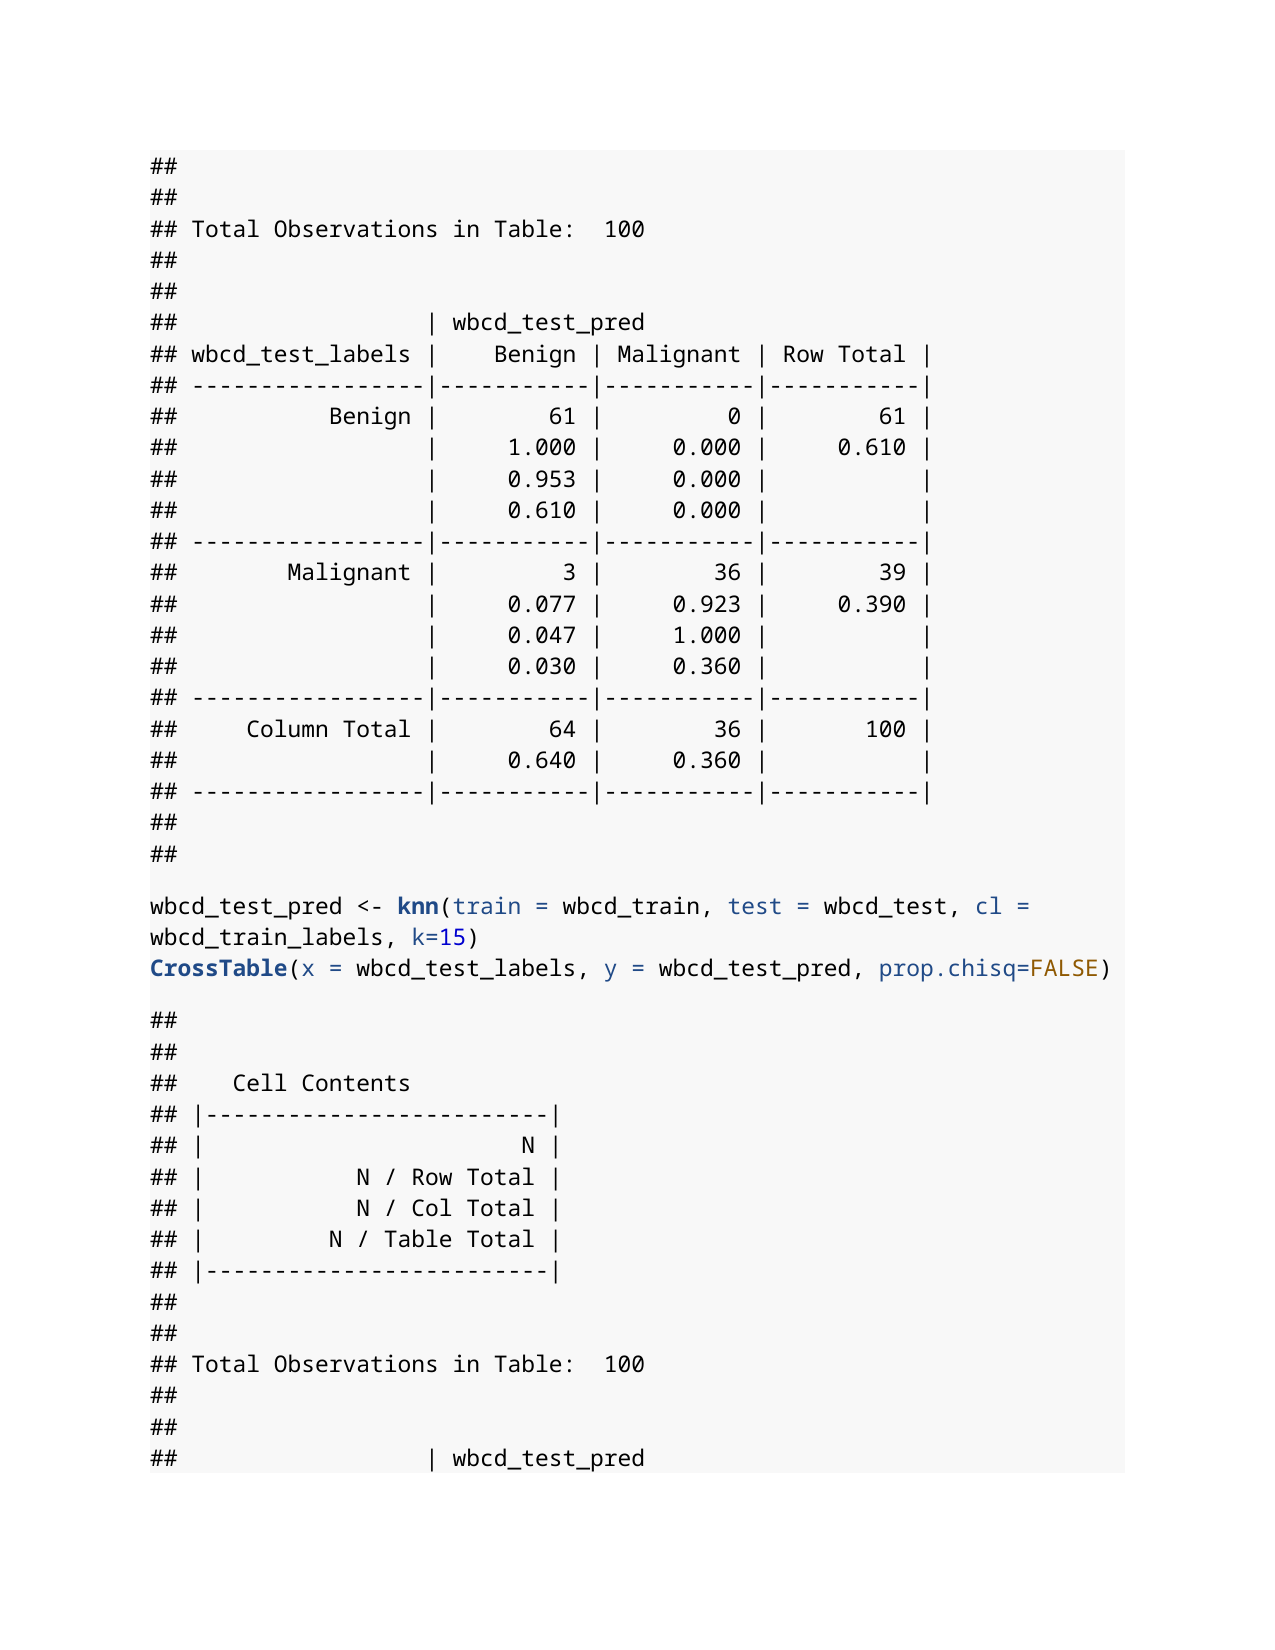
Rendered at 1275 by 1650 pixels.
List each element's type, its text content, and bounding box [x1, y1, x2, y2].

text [150, 1004, 1125, 1473]
text wbcd_test_pred <- knn(train = wbcd_train, test = wbcd_test, cl = wbcd_train_labels, k=15) CrossTable(x = wbcd_test_labels, y = wbcd_test_pred, prop.chisq=FALSE) [150, 889, 1125, 983]
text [150, 150, 1125, 869]
